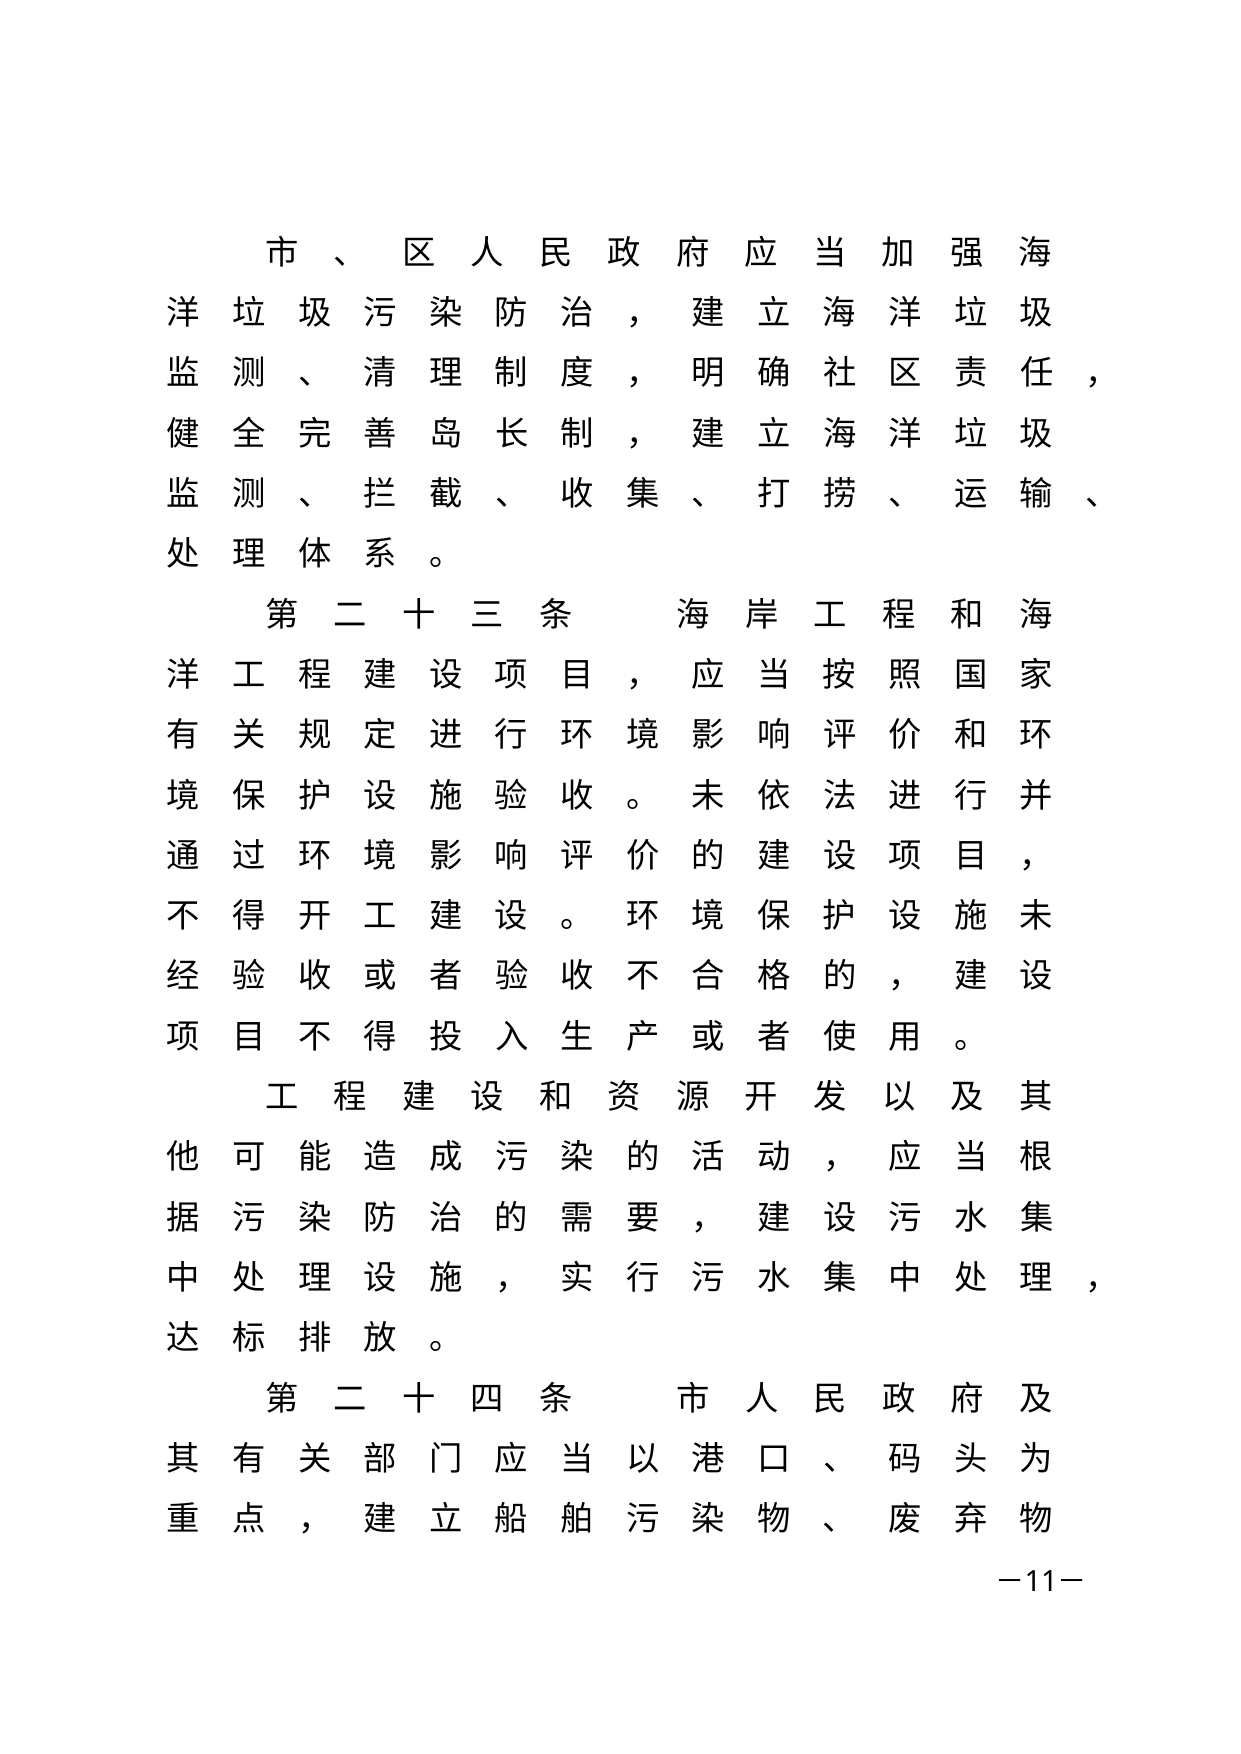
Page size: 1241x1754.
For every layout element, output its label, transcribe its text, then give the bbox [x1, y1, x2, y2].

text 市、区人民政府应当加强海洋垃圾污染防治，建立海洋垃圾监测、清理制度，明确社区责任，健全完善岛长制，建立海洋垃圾监测、拦截、收集、打捞、运输、处理体系。 [167, 219, 1085, 581]
text 第二十三条 海岸工程和海洋工程建设项目，应当按照国家有关规定进行环境影响评价和环境保护设施验收。未依法进行并通过环境影响评价的建设项目，不得开工建设。环境保护设施未经验收或者验收不合格的，建设项目不得投入生产或者使用。 [167, 581, 1085, 1064]
text 第二十四条 市人民政府及其有关部门应当以港口、码头为重点，建立船舶污染物、废弃物接收、转运、处理处置和污染监管制度。 [167, 1365, 1085, 1546]
text 工程建设和资源开发以及其他可能造成污染的活动，应当根据污染防治的需要，建设污水集中处理设施，实行污水集中处理，达标排放。 [167, 1064, 1085, 1365]
